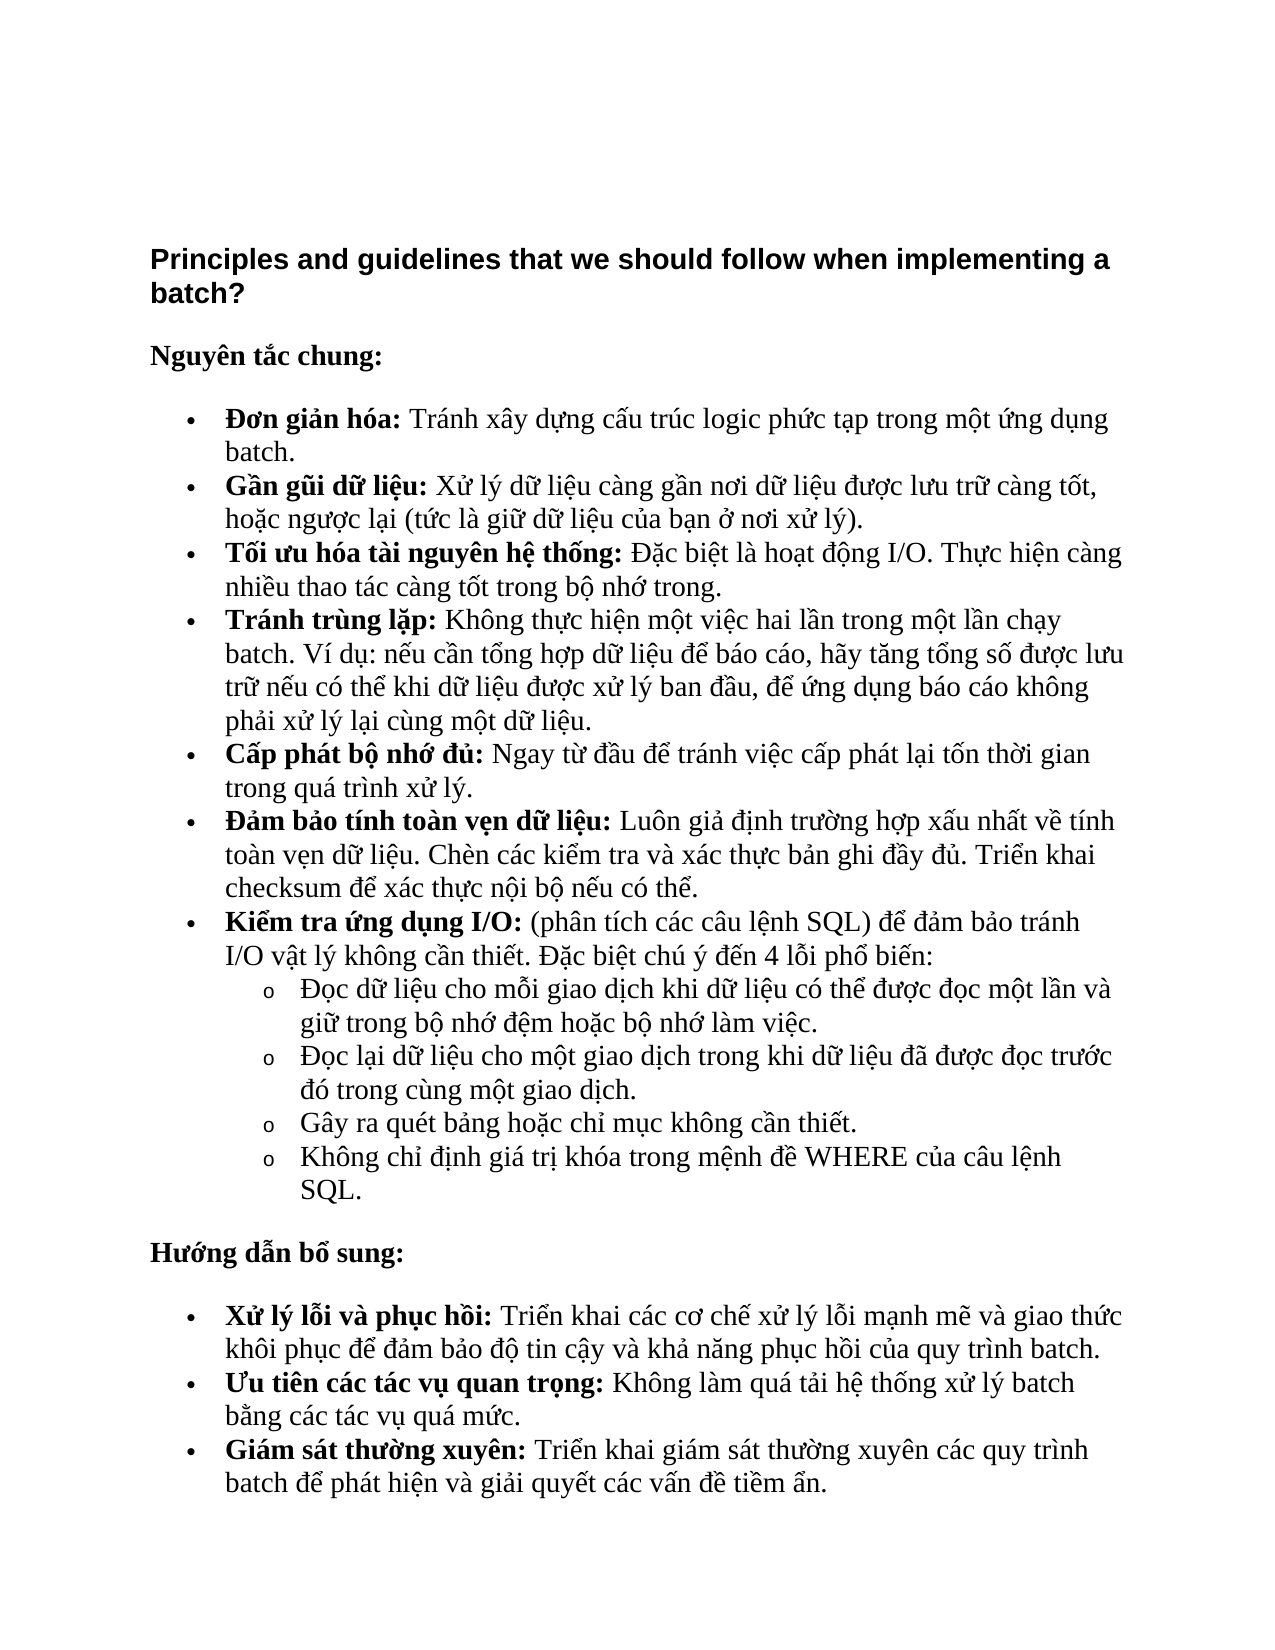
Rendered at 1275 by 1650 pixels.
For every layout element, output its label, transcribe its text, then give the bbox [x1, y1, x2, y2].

text Principles and guidelines that we should follow when implementing a batch? [150, 242, 1125, 309]
list Xử lý lỗi và phục hồi: Triển khai các cơ chế xử lý lỗi mạnh mẽ và giao thức khôi phục để đảm bảo độ tin cậy và khả năng phục hồi của quy trình batch. [187, 1298, 1125, 1365]
text Hướng dẫn bổ sung: [150, 1235, 1125, 1269]
list Đảm bảo tính toàn vẹn dữ liệu: Luôn giả định trường hợp xấu nhất về tính toàn vẹn dữ liệu. Chèn các kiểm tra và xác thực bản ghi đầy đủ. Triển khai checksum để xác thực nội bộ nếu có thể. [187, 803, 1125, 904]
list Gây ra quét bảng hoặc chỉ mục không cần thiết. [262, 1105, 1125, 1139]
list Giám sát thường xuyên: Triển khai giám sát thường xuyên các quy trình batch để phát hiện và giải quyết các vấn đề tiềm ẩn. [187, 1432, 1125, 1499]
text Nguyên tắc chung: [150, 338, 1125, 372]
list Kiểm tra ứng dụng I/O: (phân tích các câu lệnh SQL) để đảm bảo tránh I/O vật lý không cần thiết. Đặc biệt chú ý đến 4 lỗi phổ biến: [187, 904, 1125, 971]
list Đọc dữ liệu cho mỗi giao dịch khi dữ liệu có thể được đọc một lần và giữ trong bộ nhớ đệm hoặc bộ nhớ làm việc. [262, 971, 1125, 1038]
list Không chỉ định giá trị khóa trong mệnh đề WHERE của câu lệnh SQL. [262, 1139, 1125, 1206]
list Gần gũi dữ liệu: Xử lý dữ liệu càng gần nơi dữ liệu được lưu trữ càng tốt, hoặc ngược lại (tức là giữ dữ liệu của bạn ở nơi xử lý). [187, 468, 1125, 535]
list Đọc lại dữ liệu cho một giao dịch trong khi dữ liệu đã được đọc trước đó trong cùng một giao dịch. [262, 1038, 1125, 1105]
list Đơn giản hóa: Tránh xây dựng cấu trúc logic phức tạp trong một ứng dụng batch. [187, 401, 1125, 468]
list Cấp phát bộ nhớ đủ: Ngay từ đầu để tránh việc cấp phát lại tốn thời gian trong quá trình xử lý. [187, 736, 1125, 803]
list Ưu tiên các tác vụ quan trọng: Không làm quá tải hệ thống xử lý batch bằng các tác vụ quá mức. [187, 1365, 1125, 1432]
list Tránh trùng lặp: Không thực hiện một việc hai lần trong một lần chạy batch. Ví dụ: nếu cần tổng hợp dữ liệu để báo cáo, hãy tăng tổng số được lưu trữ nếu có thể khi dữ liệu được xử lý ban đầu, để ứng dụng báo cáo không phải xử lý lại cùng một dữ liệu. [187, 602, 1125, 736]
list Tối ưu hóa tài nguyên hệ thống: Đặc biệt là hoạt động I/O. Thực hiện càng nhiều thao tác càng tốt trong bộ nhớ trong. [187, 535, 1125, 602]
